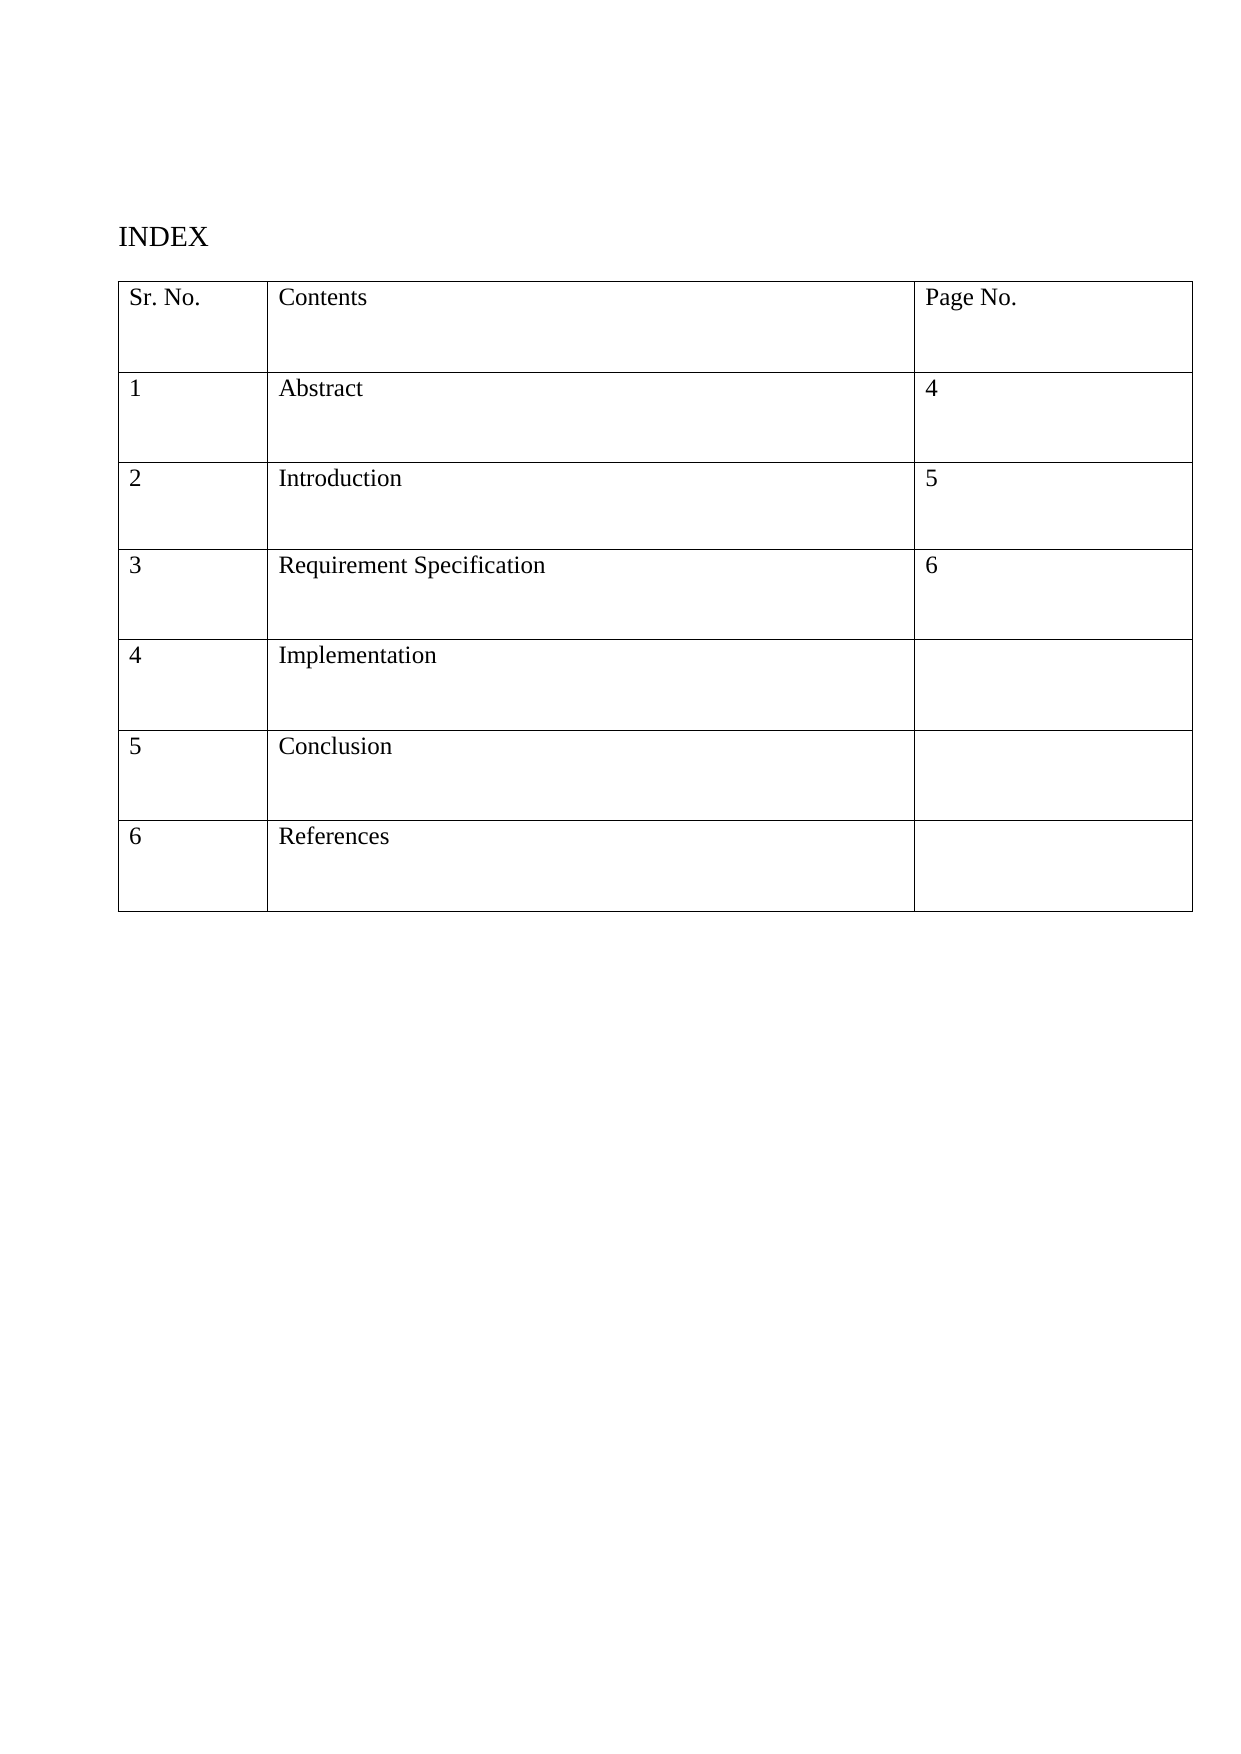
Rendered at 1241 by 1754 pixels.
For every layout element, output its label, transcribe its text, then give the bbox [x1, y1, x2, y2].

table_cell Abstract [268, 373, 914, 462]
table_cell Implementation [268, 640, 914, 730]
table_cell 5 [915, 463, 1192, 549]
table_cell 1 [119, 373, 267, 462]
text INDEX [118, 219, 1122, 252]
table_cell [915, 640, 1192, 730]
table_cell 4 [119, 640, 267, 730]
table_cell Introduction [268, 463, 914, 549]
table_cell 5 [119, 731, 267, 820]
table_cell [915, 731, 1192, 820]
table_cell References [268, 821, 914, 911]
table_header Contents [268, 282, 914, 372]
table_cell Requirement Specification [268, 550, 914, 639]
table_cell 3 [119, 550, 267, 639]
table_header Page No. [915, 282, 1192, 372]
table_cell Conclusion [268, 731, 914, 820]
table_cell 6 [119, 821, 267, 911]
table_cell 2 [119, 463, 267, 549]
table_cell 4 [915, 373, 1192, 462]
table_cell 6 [915, 550, 1192, 639]
table_cell [915, 821, 1192, 911]
table_header Sr. No. [119, 282, 267, 372]
